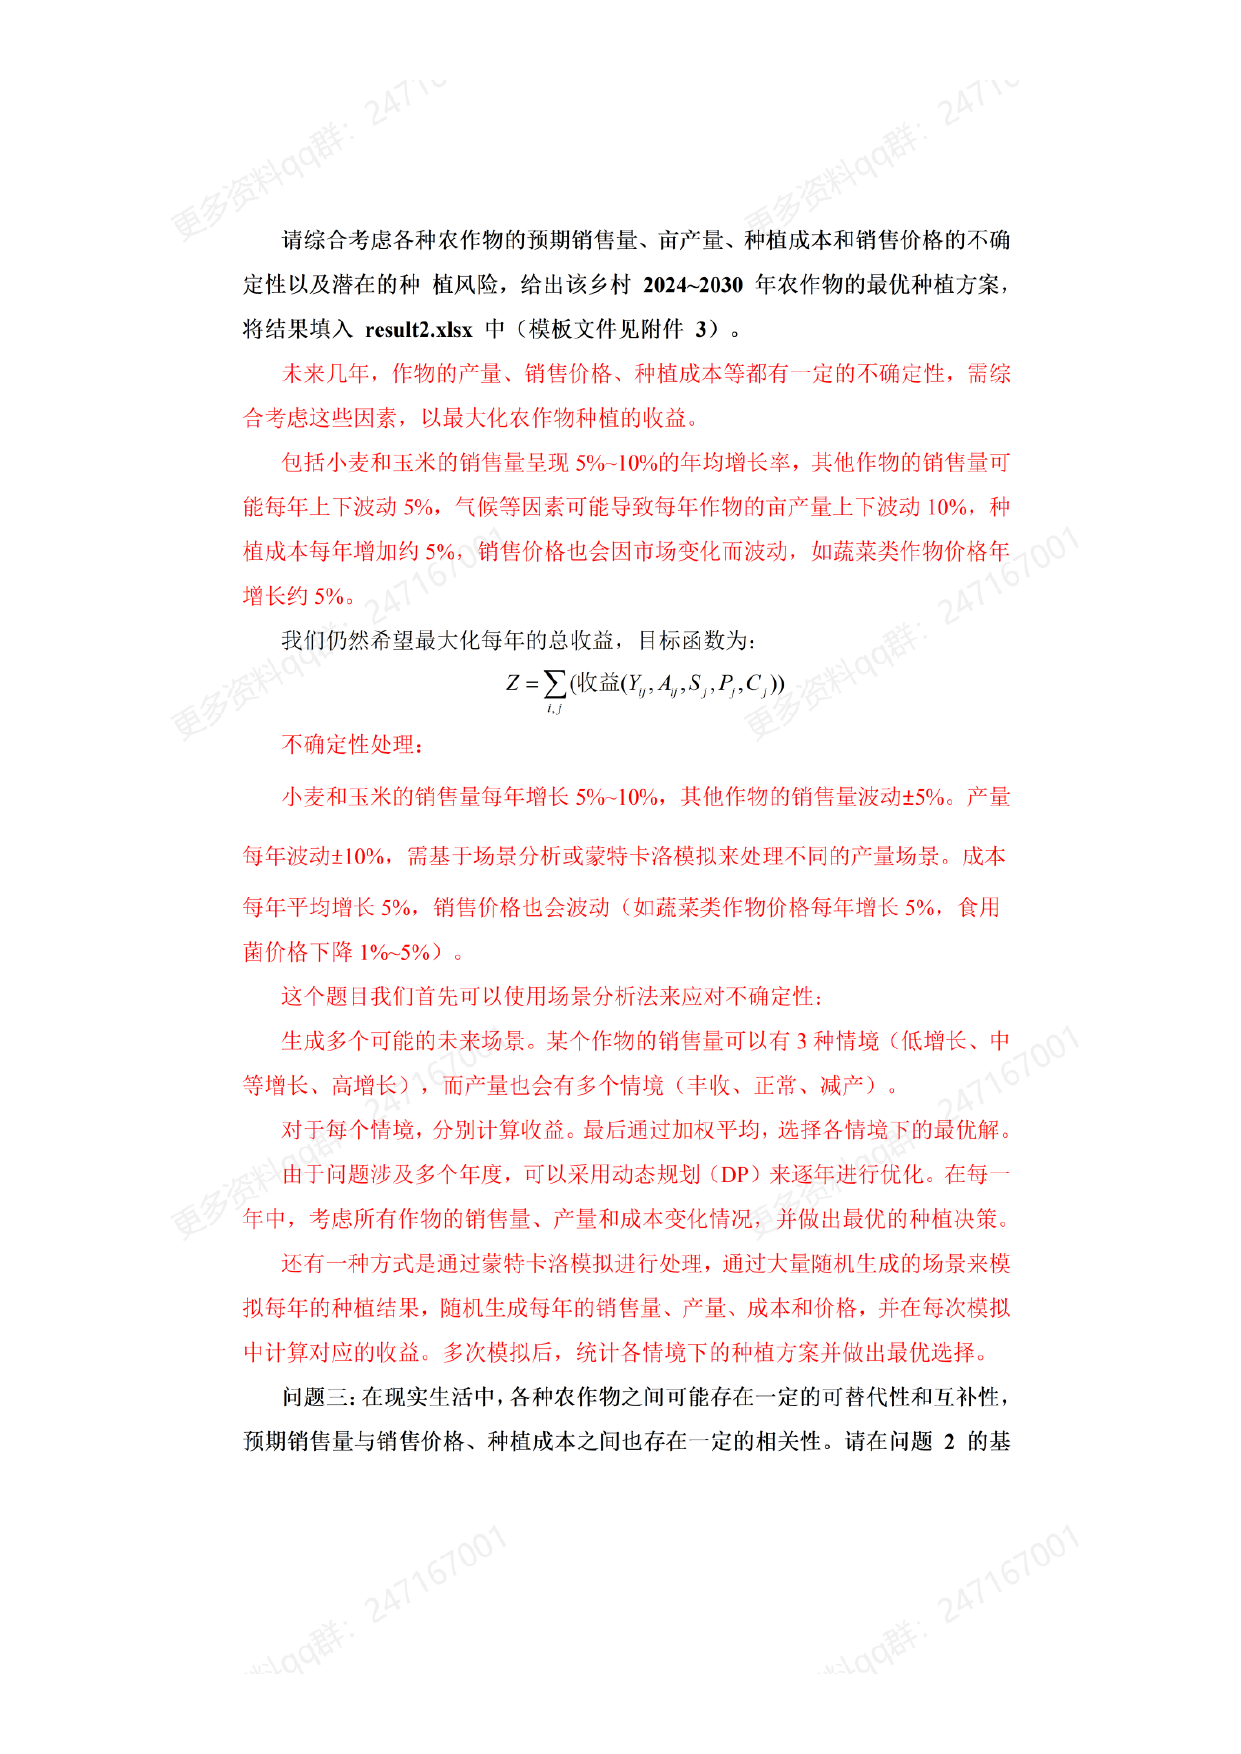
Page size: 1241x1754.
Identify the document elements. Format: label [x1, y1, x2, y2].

picture [75, 80, 1177, 1674]
